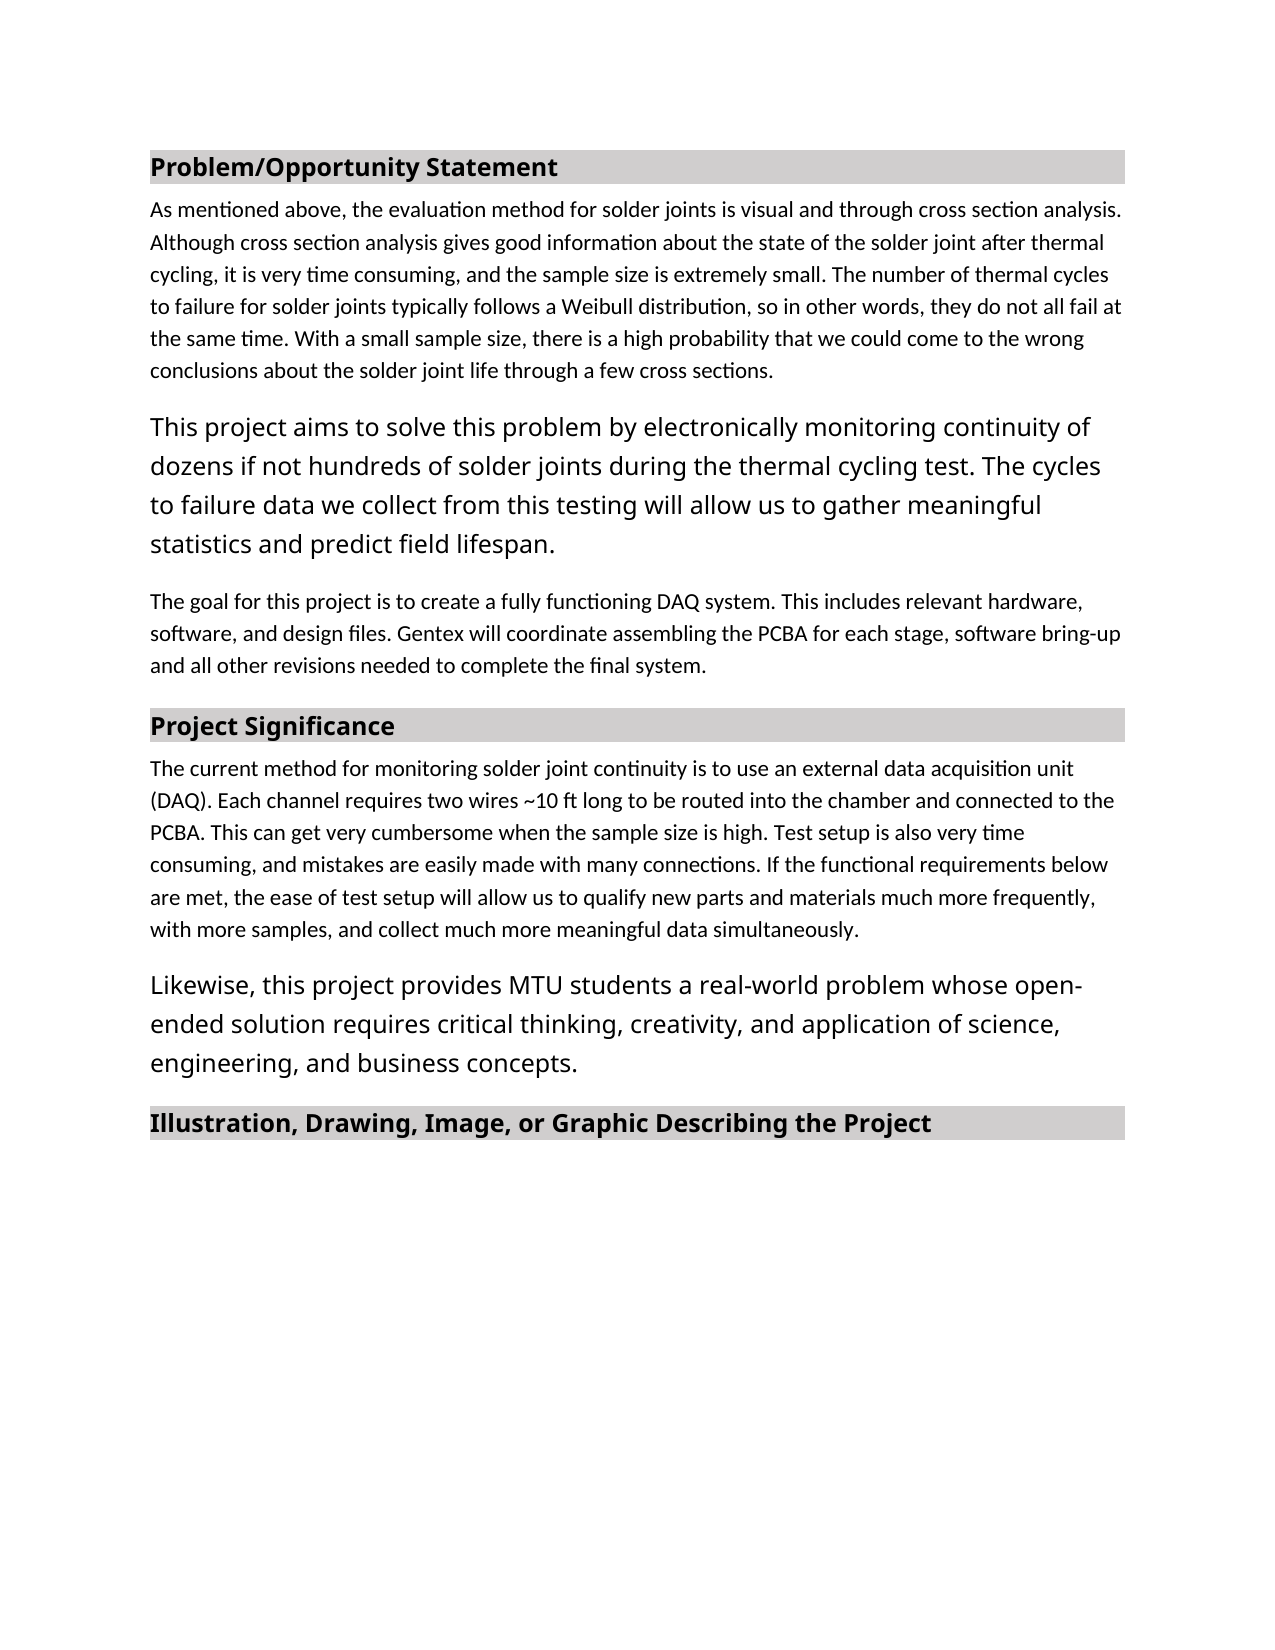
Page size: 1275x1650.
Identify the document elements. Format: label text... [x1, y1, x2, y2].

subtitle Problem/Opportunity Statement [150, 150, 1125, 184]
text Illustration, Drawing, Image, or Graphic Describing the Project [150, 1106, 1125, 1140]
subtitle Project Significance [150, 708, 1125, 742]
